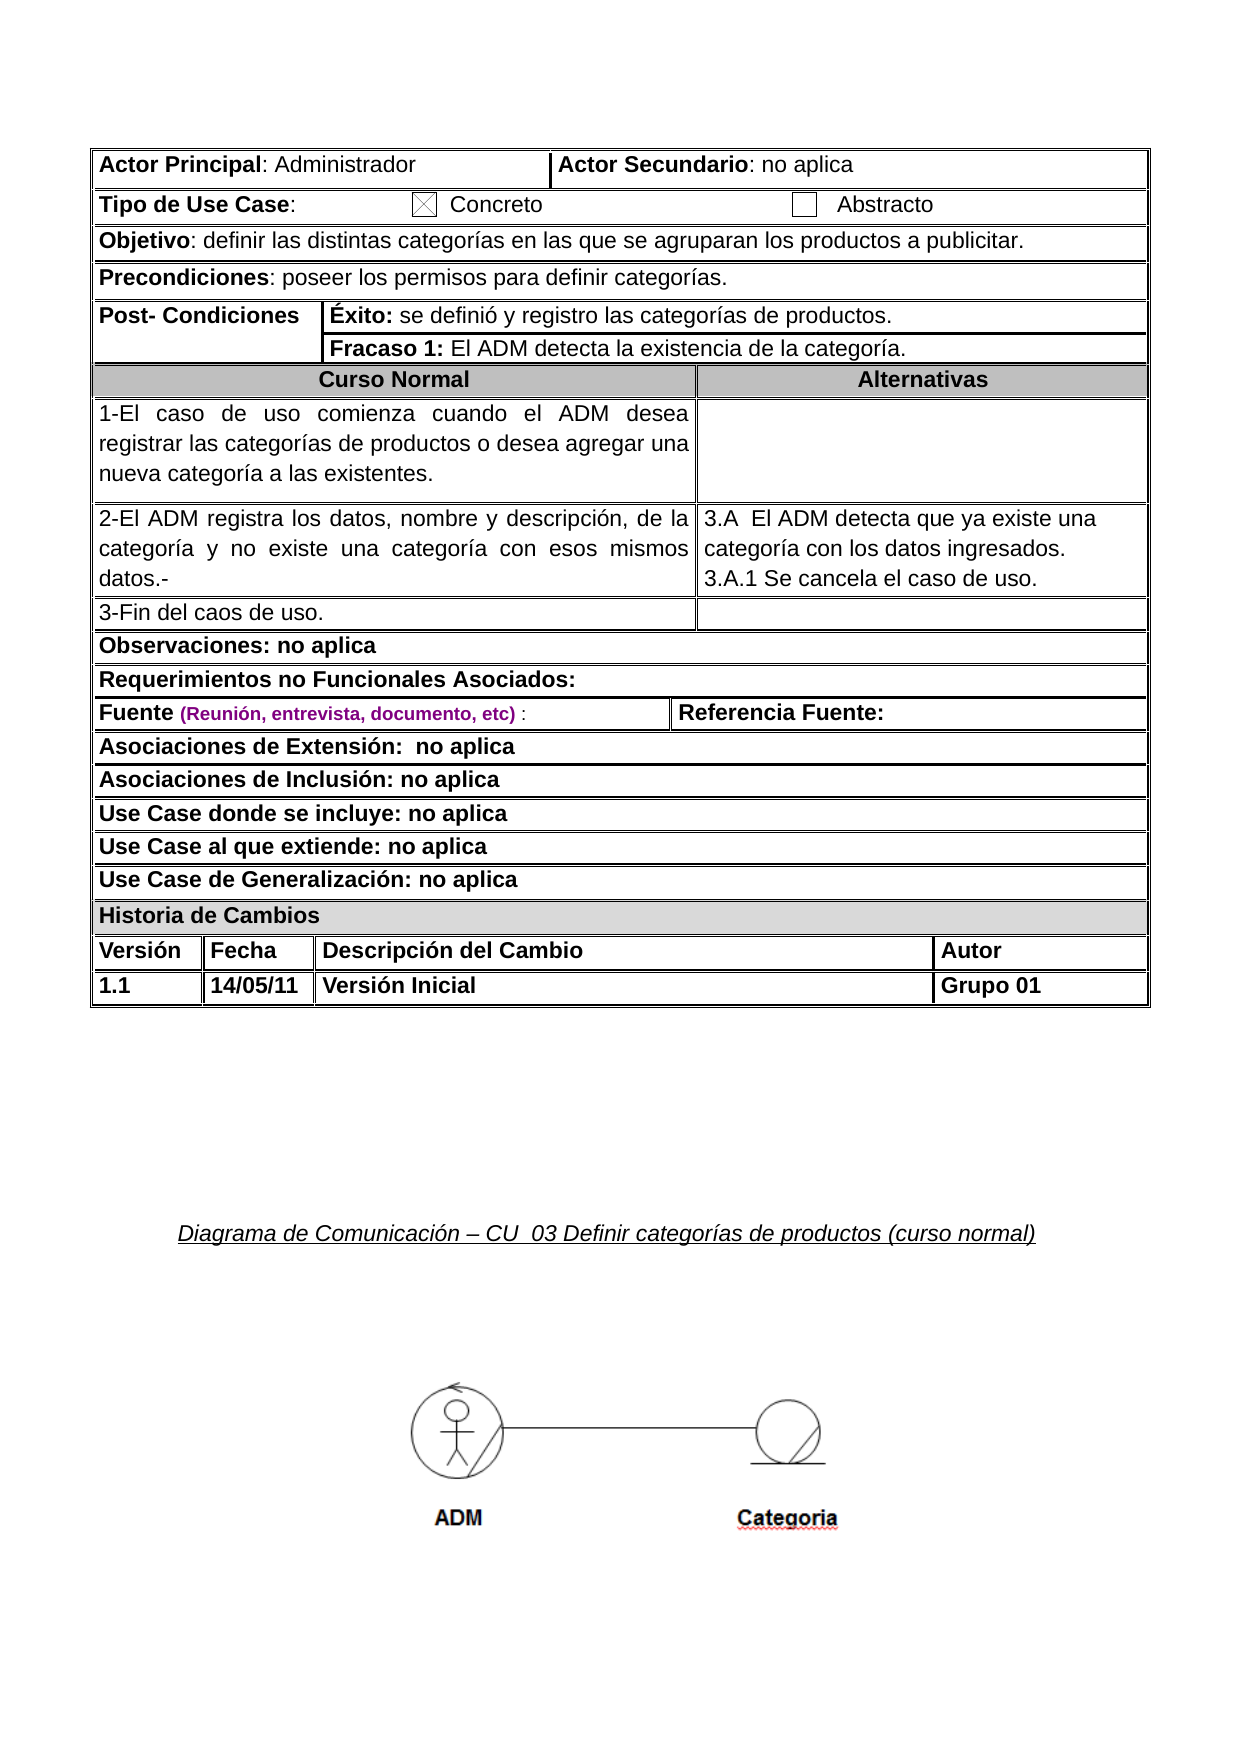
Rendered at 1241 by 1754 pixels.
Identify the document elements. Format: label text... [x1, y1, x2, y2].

table_cell Alternativas [698, 362, 1148, 396]
table_cell Éxito: se definió y registro las categorías de productos. [322, 299, 1149, 332]
table_cell Fecha [205, 937, 313, 969]
table_cell Use Case donde se incluye: no aplica [93, 796, 1148, 830]
table_cell Tipo de Use Case: Concreto Abstracto [91, 188, 1149, 224]
table_cell 14/05/11 [203, 973, 315, 1004]
table_cell Versión Inicial [315, 973, 933, 1004]
table_cell Referencia Fuente: [672, 696, 1147, 729]
table_cell Objetivo: definir las distintas categorías en las que se agruparan los productos a publicitar. [91, 224, 1149, 260]
table_cell Actor Principal: Administrador [93, 151, 550, 188]
table_cell Post- Condiciones [91, 299, 322, 362]
picture [361, 1323, 879, 1602]
table_cell 1.1 [93, 969, 203, 1004]
table_cell [697, 596, 1149, 629]
table_cell Grupo 01 [933, 969, 1148, 1004]
table_cell Requerimientos no Funcionales Asociados: [93, 663, 1148, 696]
table_cell Asociaciones de Extensión: no aplica [93, 729, 1148, 763]
table_cell Historia de Cambios [93, 899, 1148, 934]
table_cell [698, 396, 1148, 502]
table_cell 2-El ADM registra los datos, nombre y descripción, de la categoría y no existe una categoría con esos mismos datos.- [91, 502, 697, 596]
table_cell Use Case de Generalización: no aplica [93, 863, 1148, 898]
table_cell Descripción del Cambio [316, 937, 932, 969]
table_cell 3-Fin del caos de uso. [91, 596, 697, 629]
table_cell 3.A El ADM detecta que ya existe una categoría con los datos ingresados. 3.A.1 Se cancela el caso de uso. [697, 502, 1149, 596]
table_cell Precondiciones: poseer los permisos para definir categorías. [93, 260, 1148, 299]
table_cell Use Case al que extiende: no aplica [91, 830, 1149, 863]
table_cell Autor [933, 934, 1149, 969]
table_cell Fuente (Reunión, entrevista, documento, etc) : [93, 696, 669, 729]
table_cell Asociaciones de Inclusión: no aplica [91, 763, 1149, 796]
text Diagrama de Comunicación – CU 03 Definir categorías de productos (curso normal) [177, 1220, 1063, 1246]
table_cell Observaciones: no aplica [93, 629, 1148, 662]
table_cell 1-El caso de uso comienza cuando el ADM desea registrar las categorías de productos o desea agregar una nueva categoría a las existentes. [93, 396, 695, 502]
table_cell Curso Normal [93, 362, 695, 396]
table_cell Versión [91, 934, 203, 969]
table_cell Fracaso 1: El ADM detecta la existencia de la categoría. [324, 332, 1147, 362]
table_cell Actor Secundario: no aplica [550, 151, 1147, 188]
